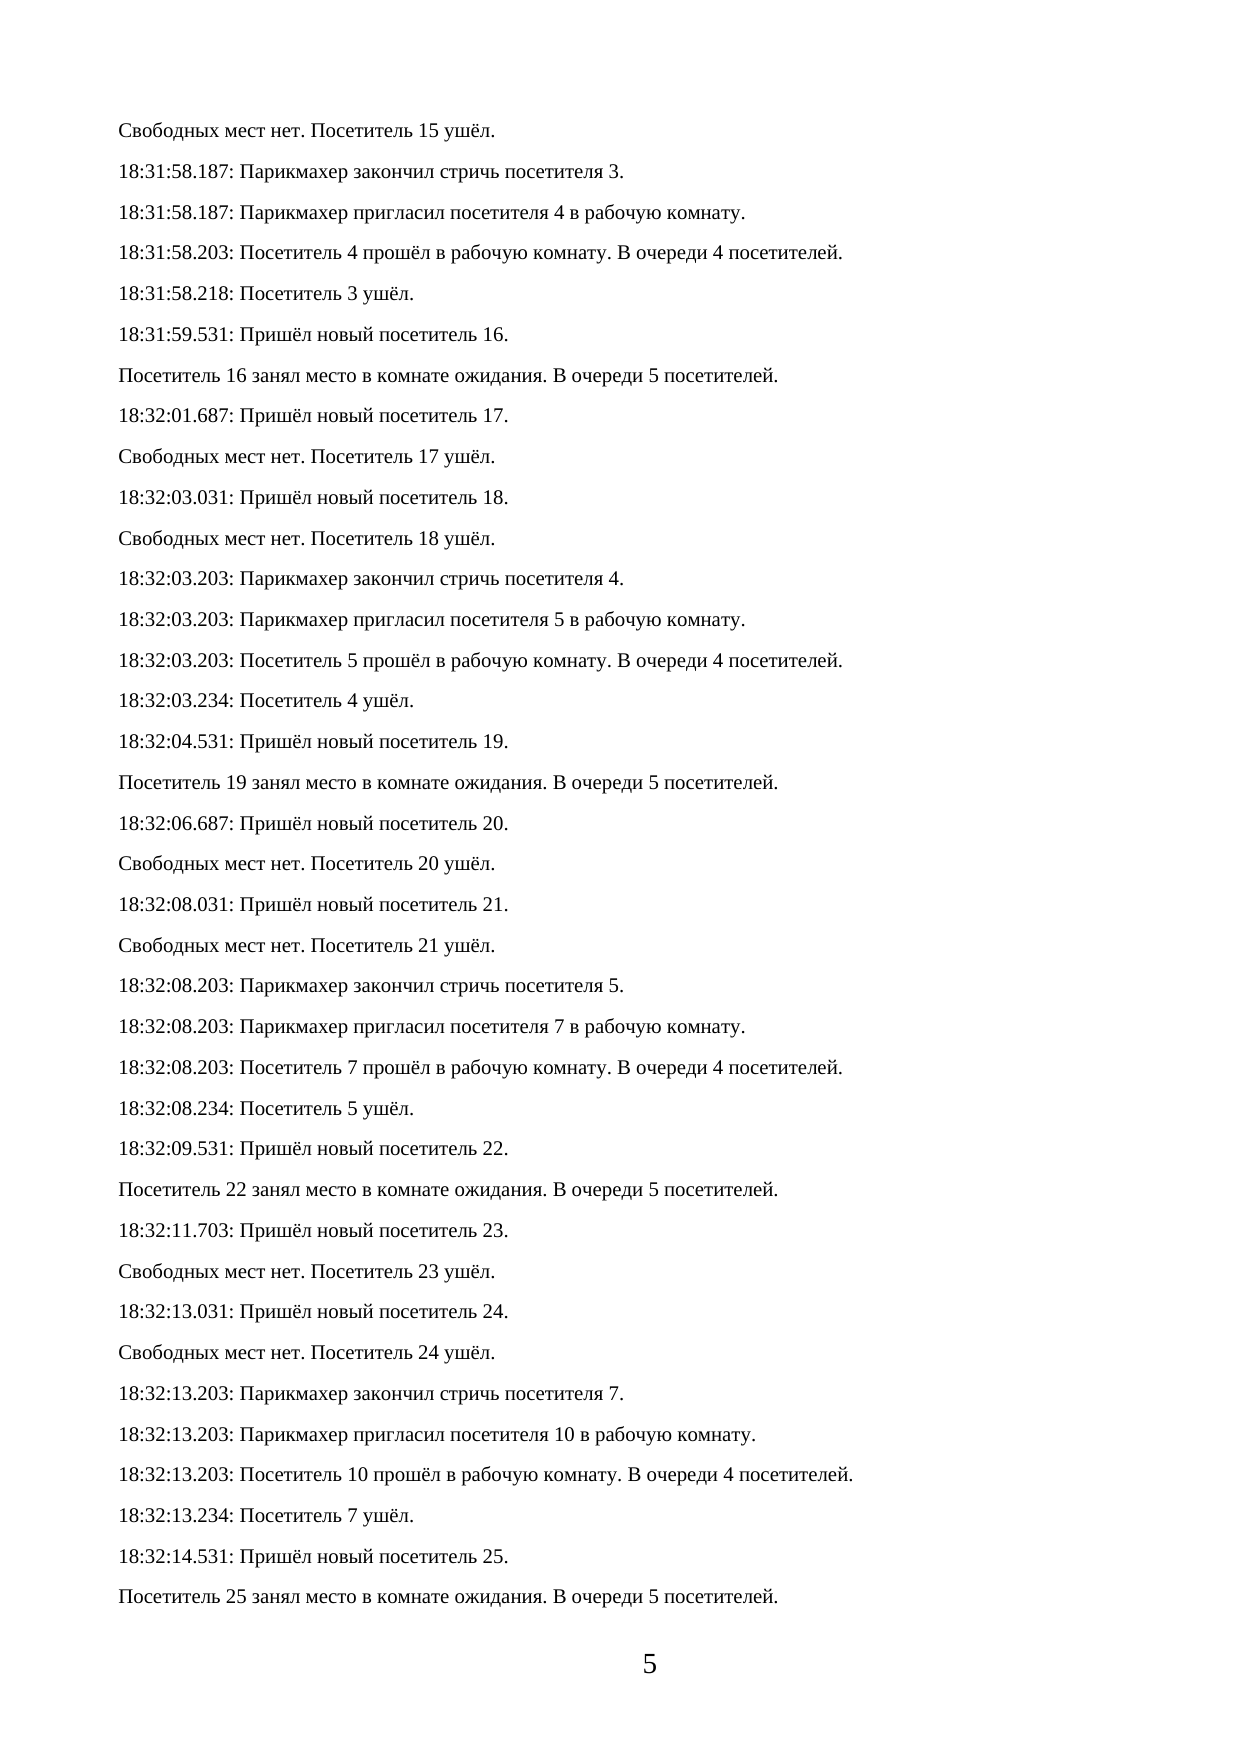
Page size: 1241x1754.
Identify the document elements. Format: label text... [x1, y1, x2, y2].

text 18:32:04.531: Пришёл новый посетитель 19. [118, 729, 1181, 753]
text 18:32:01.687: Пришёл новый посетитель 17. [118, 403, 1181, 427]
text 18:32:03.203: Посетитель 5 прошёл в рабочую комнату. В очереди 4 посетителей. [118, 648, 1181, 672]
text 18:32:08.203: Парикмахер пригласил посетителя 7 в рабочую комнату. [118, 1014, 1181, 1038]
text 18:32:08.203: Парикмахер закончил стричь посетителя 5. [118, 973, 1181, 997]
text Посетитель 16 занял место в комнате ожидания. В очереди 5 посетителей. [118, 362, 1181, 387]
text Посетитель 25 занял место в комнате ожидания. В очереди 5 посетителей. [118, 1584, 1181, 1608]
text 18:32:06.687: Пришёл новый посетитель 20. [118, 811, 1181, 834]
text Свободных мест нет. Посетитель 17 ушёл. [118, 444, 1181, 468]
text 18:31:59.531: Пришёл новый посетитель 16. [118, 322, 1181, 346]
text 18:32:08.031: Пришёл новый посетитель 21. [118, 892, 1181, 916]
text 18:32:13.203: Парикмахер закончил стричь посетителя 7. [118, 1381, 1181, 1405]
text 18:32:03.203: Парикмахер закончил стричь посетителя 4. [118, 566, 1181, 590]
text 18:32:11.703: Пришёл новый посетитель 23. [118, 1218, 1181, 1242]
text 18:32:03.234: Посетитель 4 ушёл. [118, 688, 1181, 712]
text 18:32:13.203: Посетитель 10 прошёл в рабочую комнату. В очереди 4 посетителей. [118, 1462, 1181, 1486]
text Свободных мест нет. Посетитель 18 ушёл. [118, 525, 1181, 549]
text 18:31:58.187: Парикмахер пригласил посетителя 4 в рабочую комнату. [118, 199, 1181, 224]
text Посетитель 22 занял место в комнате ожидания. В очереди 5 посетителей. [118, 1177, 1181, 1201]
text 18:31:58.187: Парикмахер закончил стричь посетителя 3. [118, 159, 1181, 183]
text Свободных мест нет. Посетитель 21 ушёл. [118, 933, 1181, 957]
text 18:32:08.203: Посетитель 7 прошёл в рабочую комнату. В очереди 4 посетителей. [118, 1055, 1181, 1079]
text 18:32:09.531: Пришёл новый посетитель 22. [118, 1136, 1181, 1160]
text 18:32:14.531: Пришёл новый посетитель 25. [118, 1544, 1181, 1568]
text 18:32:13.234: Посетитель 7 ушёл. [118, 1503, 1181, 1527]
text Свободных мест нет. Посетитель 23 ушёл. [118, 1258, 1181, 1283]
text Свободных мест нет. Посетитель 24 ушёл. [118, 1340, 1181, 1364]
text 18:32:08.234: Посетитель 5 ушёл. [118, 1096, 1181, 1120]
text 18:31:58.203: Посетитель 4 прошёл в рабочую комнату. В очереди 4 посетителей. [118, 240, 1181, 264]
text Посетитель 19 занял место в комнате ожидания. В очереди 5 посетителей. [118, 770, 1181, 794]
text 18:32:03.203: Парикмахер пригласил посетителя 5 в рабочую комнату. [118, 607, 1181, 631]
text 18:32:03.031: Пришёл новый посетитель 18. [118, 485, 1181, 509]
text Свободных мест нет. Посетитель 15 ушёл. [118, 118, 1181, 142]
text 18:32:13.203: Парикмахер пригласил посетителя 10 в рабочую комнату. [118, 1421, 1181, 1446]
text Свободных мест нет. Посетитель 20 ушёл. [118, 851, 1181, 875]
text 18:31:58.218: Посетитель 3 ушёл. [118, 281, 1181, 305]
text 18:32:13.031: Пришёл новый посетитель 24. [118, 1299, 1181, 1323]
